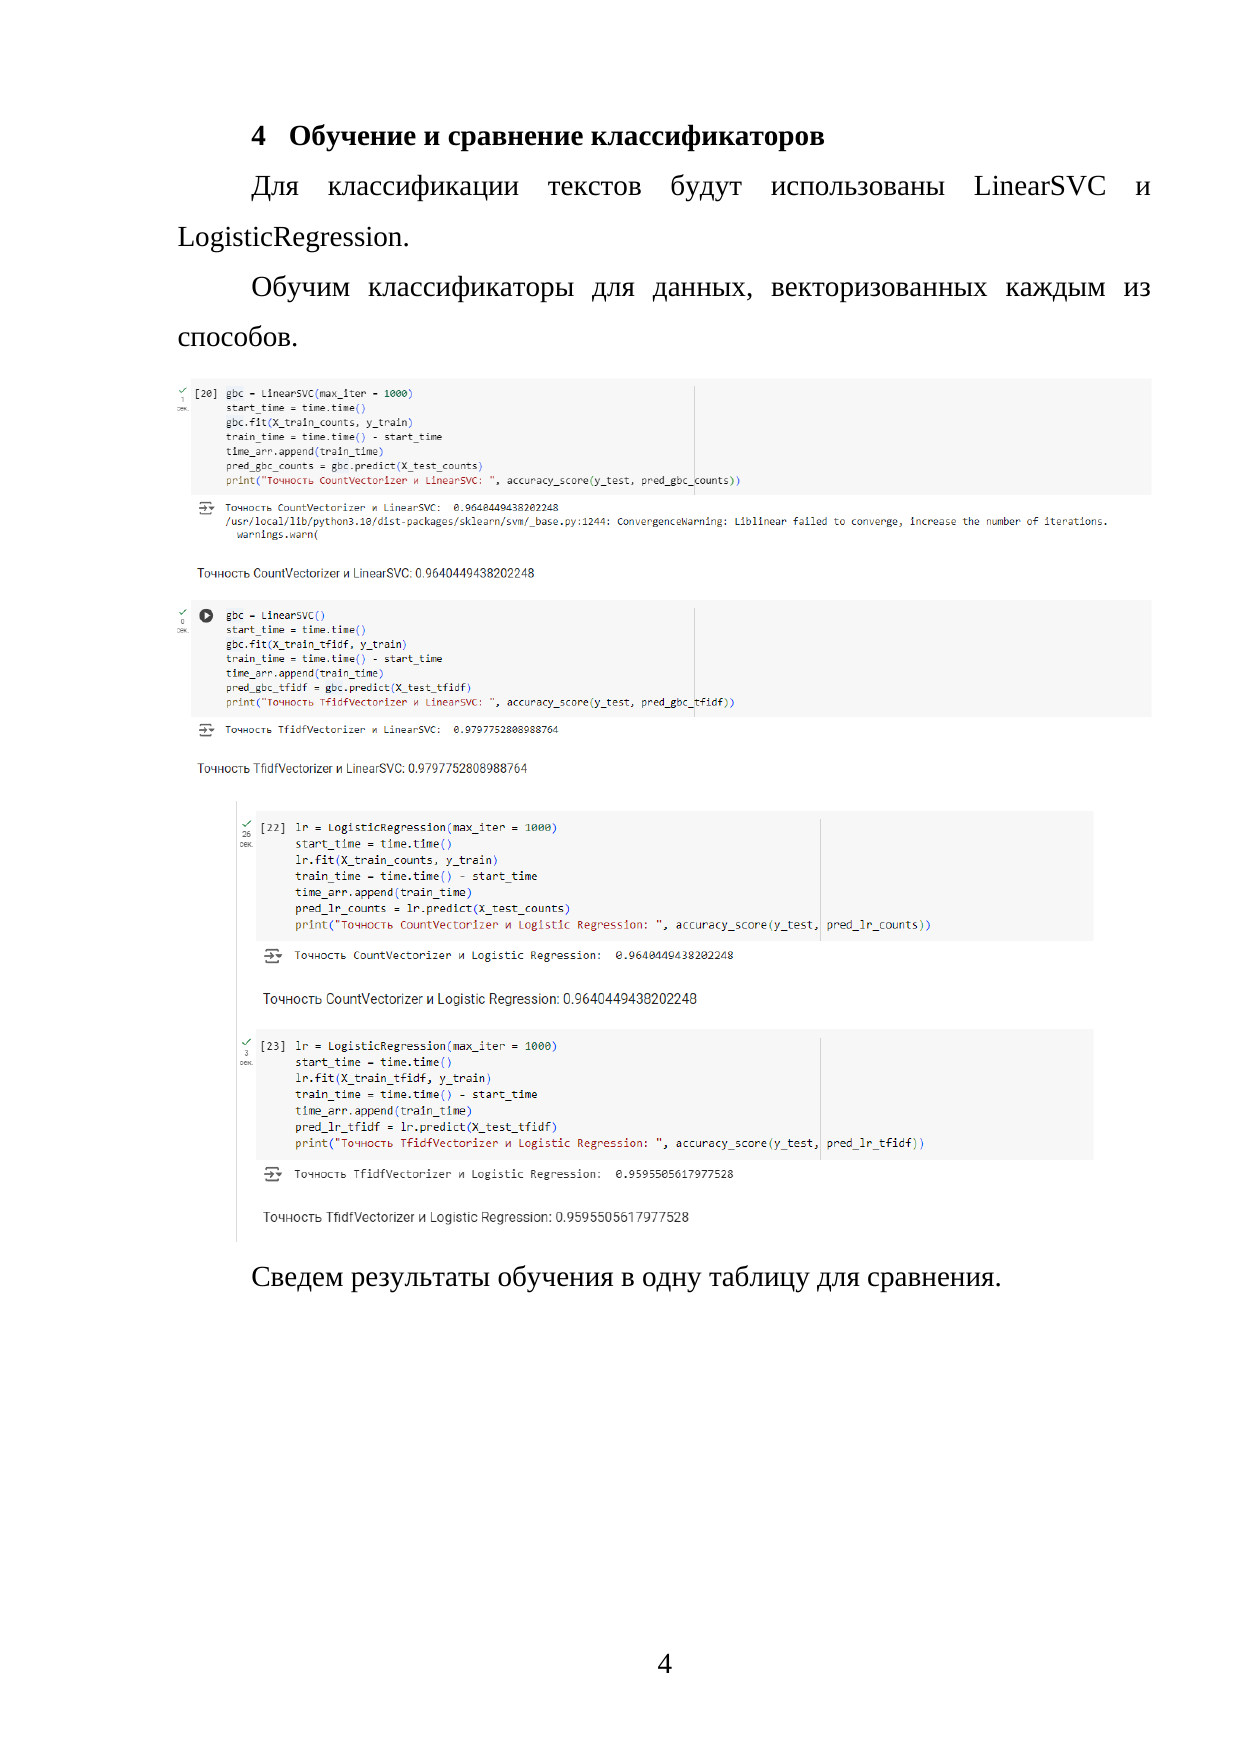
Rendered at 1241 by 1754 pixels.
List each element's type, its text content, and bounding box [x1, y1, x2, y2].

picture [235, 801, 1094, 1242]
subtitle Обучение и сравнение классификаторов [251, 118, 1152, 152]
text Обучим классификаторы для данных, векторизованных каждым из способов. [177, 269, 1152, 353]
text Сведем результаты обучения в одну таблицу для сравнения. [177, 1259, 1152, 1292]
text Для классификации текстов будут использованы LinearSVC и LogisticRegression. [177, 168, 1152, 252]
picture [177, 369, 1152, 786]
